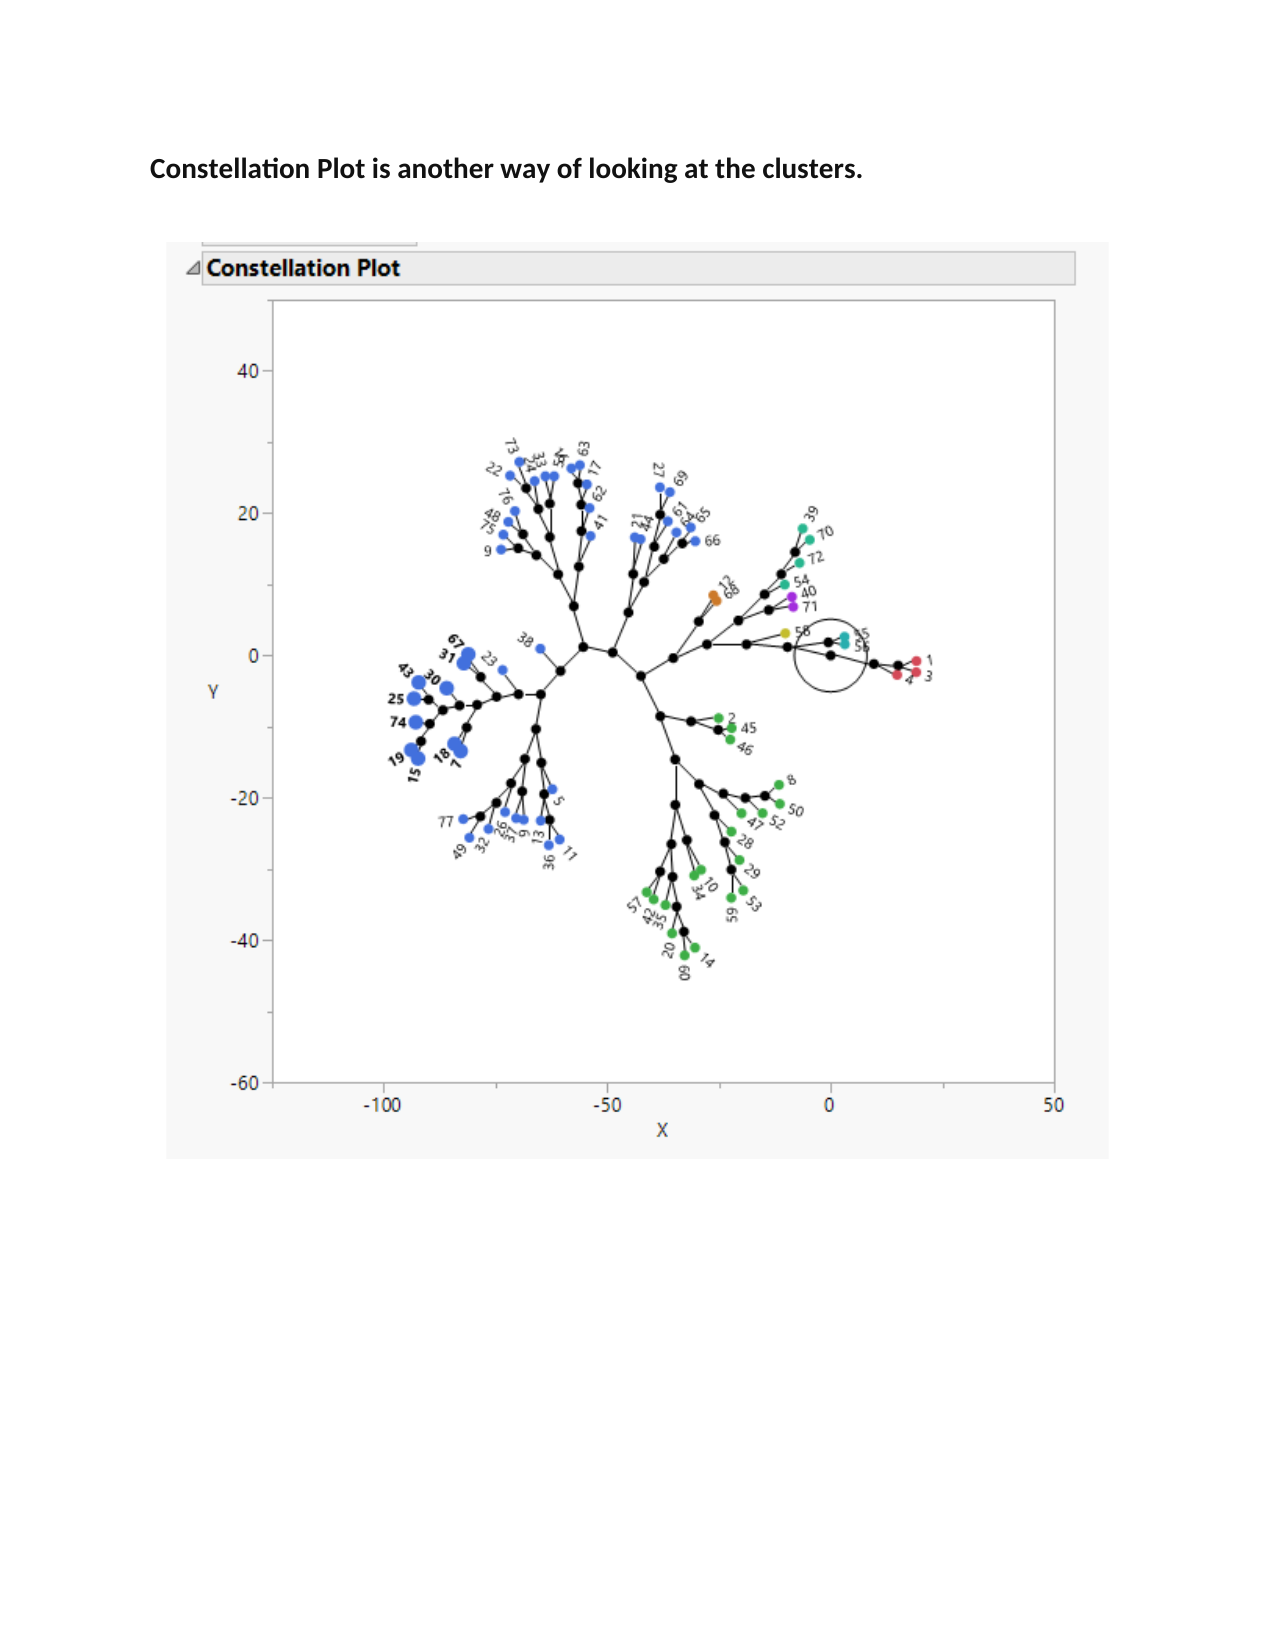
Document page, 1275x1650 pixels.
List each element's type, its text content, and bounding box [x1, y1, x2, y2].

picture [166, 242, 1109, 1159]
text Constellation Plot is another way of looking at the clusters. [150, 150, 1125, 186]
